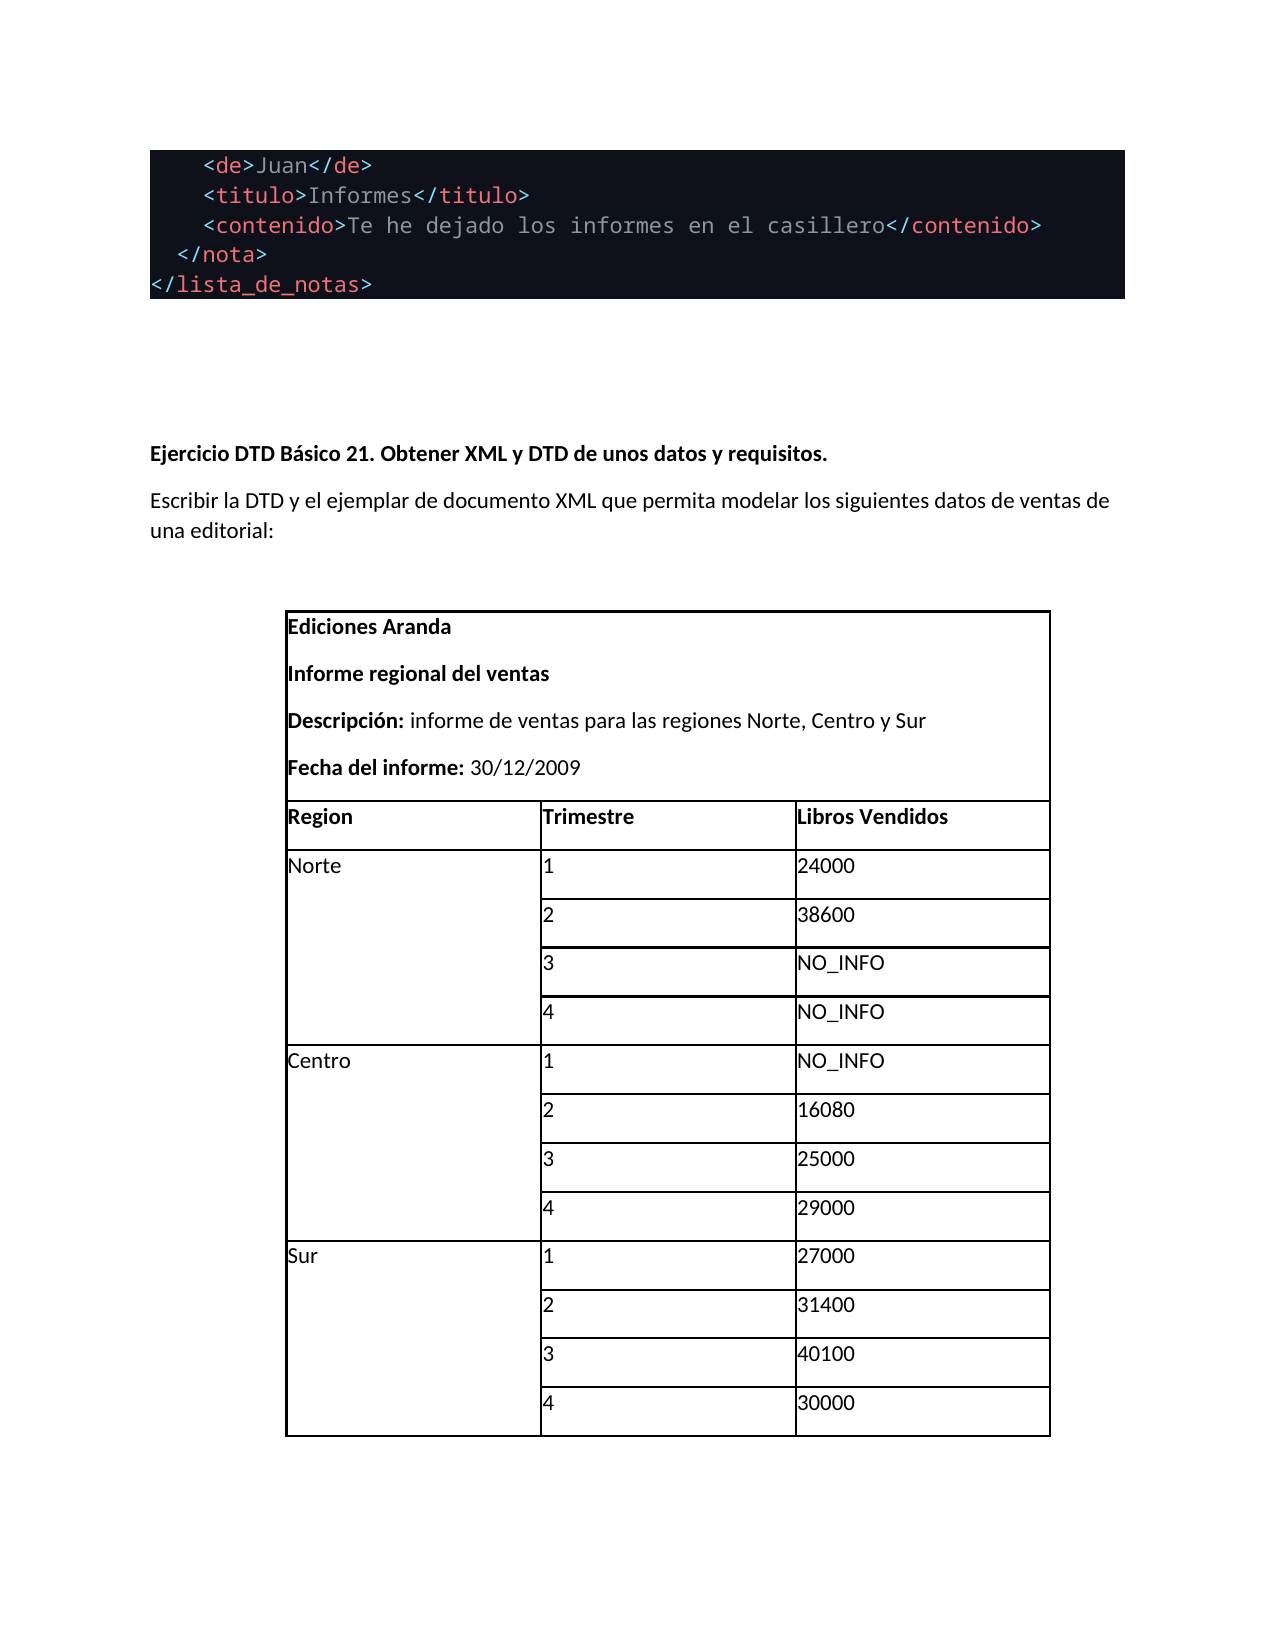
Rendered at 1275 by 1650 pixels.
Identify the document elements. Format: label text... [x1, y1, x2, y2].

text Escribir la DTD y el ejemplar de documento XML que permita modelar los siguientes datos de ventas de una editorial: [150, 486, 1125, 545]
table_cell 30000 [797, 1388, 1049, 1435]
text <de>Juan</de> [150, 150, 1125, 180]
table_header Ediciones Aranda Informe regional del ventas Descripción: informe de ventas para las regiones Norte, Centro y Sur Fecha del informe: 30/12/2009 [288, 613, 1049, 800]
table_cell Centro [288, 1046, 540, 1239]
table_cell 25000 [797, 1144, 1049, 1191]
table_cell Region [288, 802, 540, 849]
table_cell NO_INFO [797, 998, 1049, 1044]
table_cell 38600 [797, 900, 1049, 946]
text <contenido>Te he dejado los informes en el casillero</contenido> [150, 209, 1125, 239]
text </lista_de_notas> [150, 269, 1125, 299]
table_cell 27000 [797, 1242, 1049, 1288]
text </nota> [150, 239, 1125, 269]
table_cell 2 [542, 1095, 795, 1142]
table_cell 2 [542, 900, 795, 946]
table_cell Norte [288, 851, 540, 1044]
table_cell 3 [542, 1339, 795, 1386]
table_cell 3 [542, 1144, 795, 1191]
table_cell 40100 [797, 1339, 1049, 1386]
table_cell 31400 [797, 1291, 1049, 1337]
table_cell 29000 [797, 1193, 1049, 1239]
table_cell Sur [288, 1242, 540, 1435]
table_cell 4 [542, 1388, 795, 1435]
table_cell 16080 [797, 1095, 1049, 1142]
table_cell 1 [542, 1242, 795, 1288]
table_cell 24000 [797, 851, 1049, 898]
table_cell 4 [542, 998, 795, 1044]
table_cell 3 [542, 949, 795, 995]
table_cell NO_INFO [797, 949, 1049, 995]
text <titulo>Informes</titulo> [150, 180, 1125, 209]
table_cell 1 [542, 851, 795, 898]
table_cell 1 [542, 1046, 795, 1093]
table_cell Libros Vendidos [797, 802, 1049, 849]
text Ejercicio DTD Básico 21. Obtener XML y DTD de unos datos y requisitos. [150, 439, 1125, 468]
table_cell 4 [542, 1193, 795, 1239]
table_cell Trimestre [542, 802, 795, 849]
table_cell 2 [542, 1291, 795, 1337]
table_cell NO_INFO [797, 1046, 1049, 1093]
